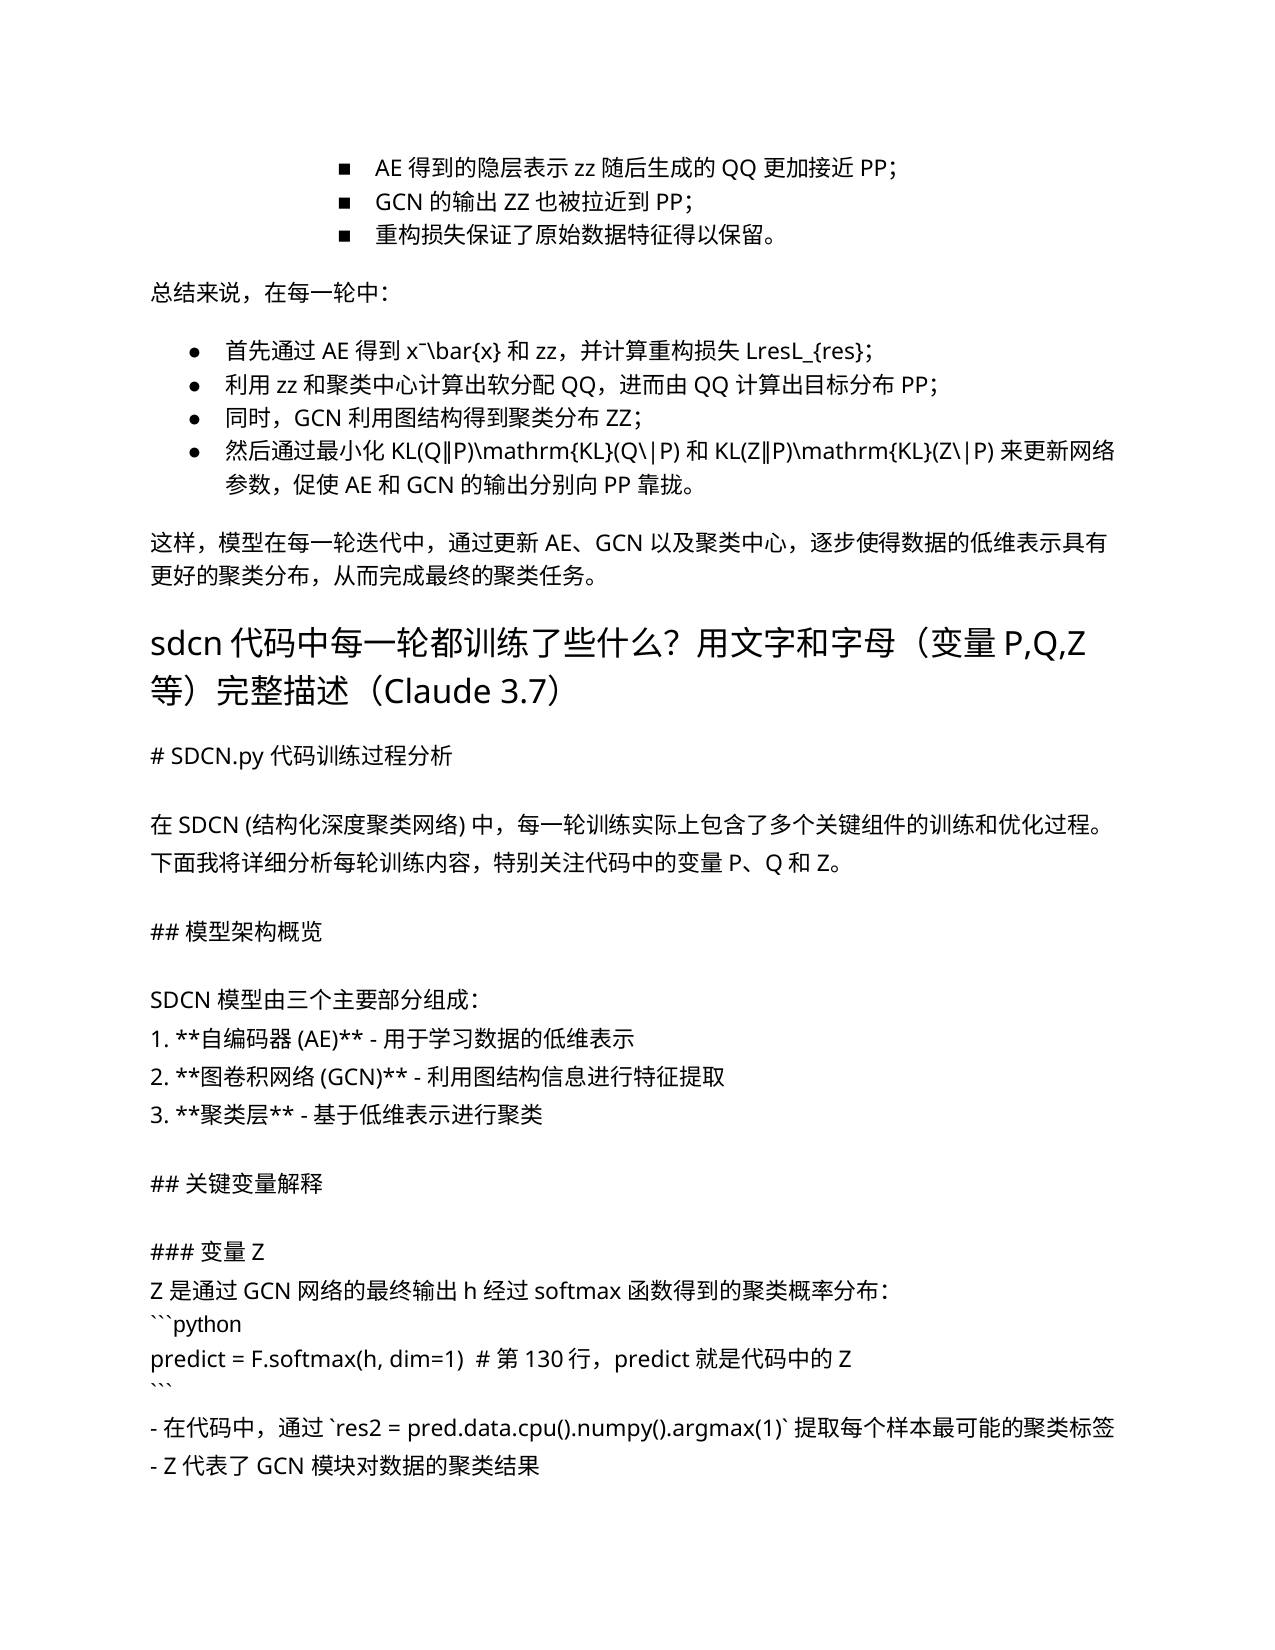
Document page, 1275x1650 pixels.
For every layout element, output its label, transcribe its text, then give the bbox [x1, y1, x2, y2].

text # SDCN.py 代码训练过程分析 [150, 738, 1125, 772]
text ``` [150, 1379, 1125, 1406]
text - 在代码中，通过 `res2 = pred.data.cpu().numpy().argmax(1)` 提取每个样本最可能的聚类标签 [150, 1409, 1125, 1443]
text - Z 代表了 GCN 模块对数据的聚类结果 [150, 1448, 1125, 1481]
subtitle sdcn代码中每一轮都训练了些什么？用文字和字母（变量P,Q,Z等）完整描述（Claude 3.7） [150, 616, 1125, 713]
text ```python [150, 1311, 1125, 1337]
text ### 变量 Z [150, 1234, 1125, 1267]
list 重构损失保证了原始数据特征得以保留。 [337, 217, 1125, 250]
text SDCN 模型由三个主要部分组成： [150, 982, 1125, 1015]
text ## 模型架构概览 [150, 913, 1125, 947]
list 首先通过 AE 得到 xˉ\bar{x} 和 zz，并计算重构损失 LresL_{res}； [187, 333, 1125, 366]
list GCN 的输出 ZZ 也被拉近到 PP； [337, 183, 1125, 217]
text predict = F.softmax(h, dim=1) # 第130行，predict 就是代码中的 Z [150, 1341, 1125, 1374]
text 2. **图卷积网络 (GCN)** - 利用图结构信息进行特征提取 [150, 1059, 1125, 1092]
list 同时，GCN 利用图结构得到聚类分布 ZZ； [187, 400, 1125, 433]
text ## 关键变量解释 [150, 1166, 1125, 1199]
text Z 是通过 GCN 网络的最终输出 h 经过 softmax 函数得到的聚类概率分布： [150, 1272, 1125, 1306]
text 在 SDCN (结构化深度聚类网络) 中，每一轮训练实际上包含了多个关键组件的训练和优化过程。下面我将详细分析每轮训练内容，特别关注代码中的变量 P、Q 和 Z。 [150, 807, 1125, 878]
text 1. **自编码器 (AE)** - 用于学习数据的低维表示 [150, 1020, 1125, 1054]
text 这样，模型在每一轮迭代中，通过更新 AE、GCN 以及聚类中心，逐步使得数据的低维表示具有更好的聚类分布，从而完成最终的聚类任务。 [150, 525, 1125, 591]
text 总结来说，在每一轮中： [150, 275, 1125, 308]
text 3. **聚类层** - 基于低维表示进行聚类 [150, 1097, 1125, 1130]
list AE 得到的隐层表示 zz 随后生成的 QQ 更加接近 PP； [337, 150, 1125, 183]
list 利用 zz 和聚类中心计算出软分配 QQ，进而由 QQ 计算出目标分布 PP； [187, 366, 1125, 400]
list 然后通过最小化 KL(Q∥P)\mathrm{KL}(Q\|P) 和 KL(Z∥P)\mathrm{KL}(Z\|P) 来更新网络参数，促使 AE 和 GCN 的输出分别向 PP 靠拢。 [187, 433, 1125, 500]
